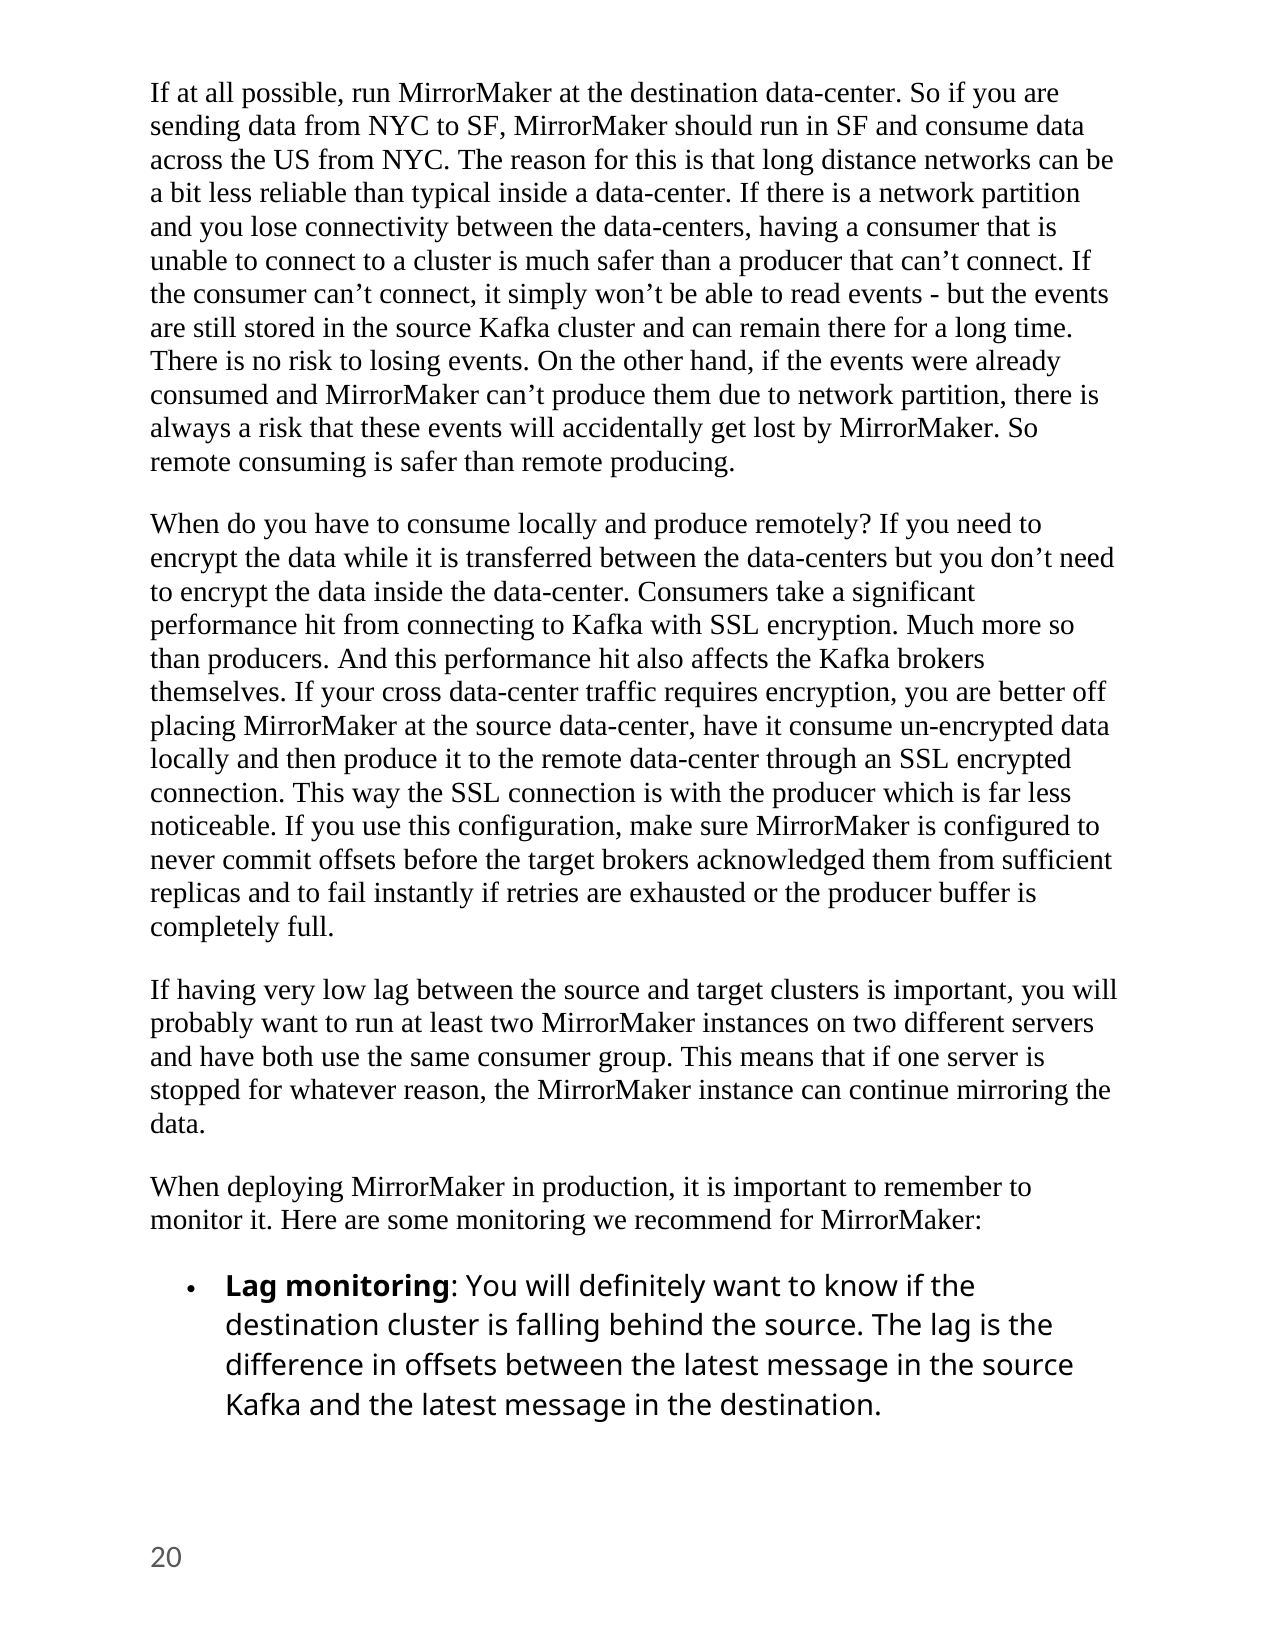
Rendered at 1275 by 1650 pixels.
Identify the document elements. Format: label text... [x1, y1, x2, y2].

text When do you have to consume locally and produce remotely? If you need to encrypt the data while it is transferred between the data-centers but you don’t need to encrypt the data inside the data-center. Consumers take a significant performance hit from connecting to Kafka with SSL encryption. Much more so than producers. And this performance hit also affects the Kafka brokers themselves. If your cross data-center traffic requires encryption, you are better off placing MirrorMaker at the source data-center, have it consume un-encrypted data locally and then produce it to the remote data-center through an SSL encrypted connection. This way the SSL connection is with the producer which is far less noticeable. If you use this configuration, make sure MirrorMaker is configured to never commit offsets before the target brokers acknowledged them from sufficient replicas and to fail instantly if retries are exhausted or the producer buffer is completely full. [150, 507, 1125, 943]
text If having very low lag between the source and target clusters is important, you will probably want to run at least two MirrorMaker instances on two different servers and have both use the same consumer group. This means that if one server is stopped for whatever reason, the MirrorMaker instance can continue mirroring the data. [150, 972, 1125, 1139]
text When deploying MirrorMaker in production, it is important to remember to monitor it. Here are some monitoring we recommend for MirrorMaker: [150, 1169, 1125, 1236]
list Lag monitoring: You will definitely want to know if the destination cluster is falling behind the source. The lag is the difference in offsets between the latest message in the source Kafka and the latest message in the destination. [187, 1265, 1125, 1424]
text If at all possible, run MirrorMaker at the destination data-center. So if you are sending data from NYC to SF, MirrorMaker should run in SF and consume data across the US from NYC. The reason for this is that long distance networks can be a bit less reliable than typical inside a data-center. If there is a network partition and you lose connectivity between the data-centers, having a consumer that is unable to connect to a cluster is much safer than a producer that can’t connect. If the consumer can’t connect, it simply won’t be able to read events - but the events are still stored in the source Kafka cluster and can remain there for a long time. There is no risk to losing events. On the other hand, if the events were already consumed and MirrorMaker can’t produce them due to network partition, there is always a risk that these events will accidentally get lost by MirrorMaker. So remote consuming is safer than remote producing. [150, 75, 1125, 477]
